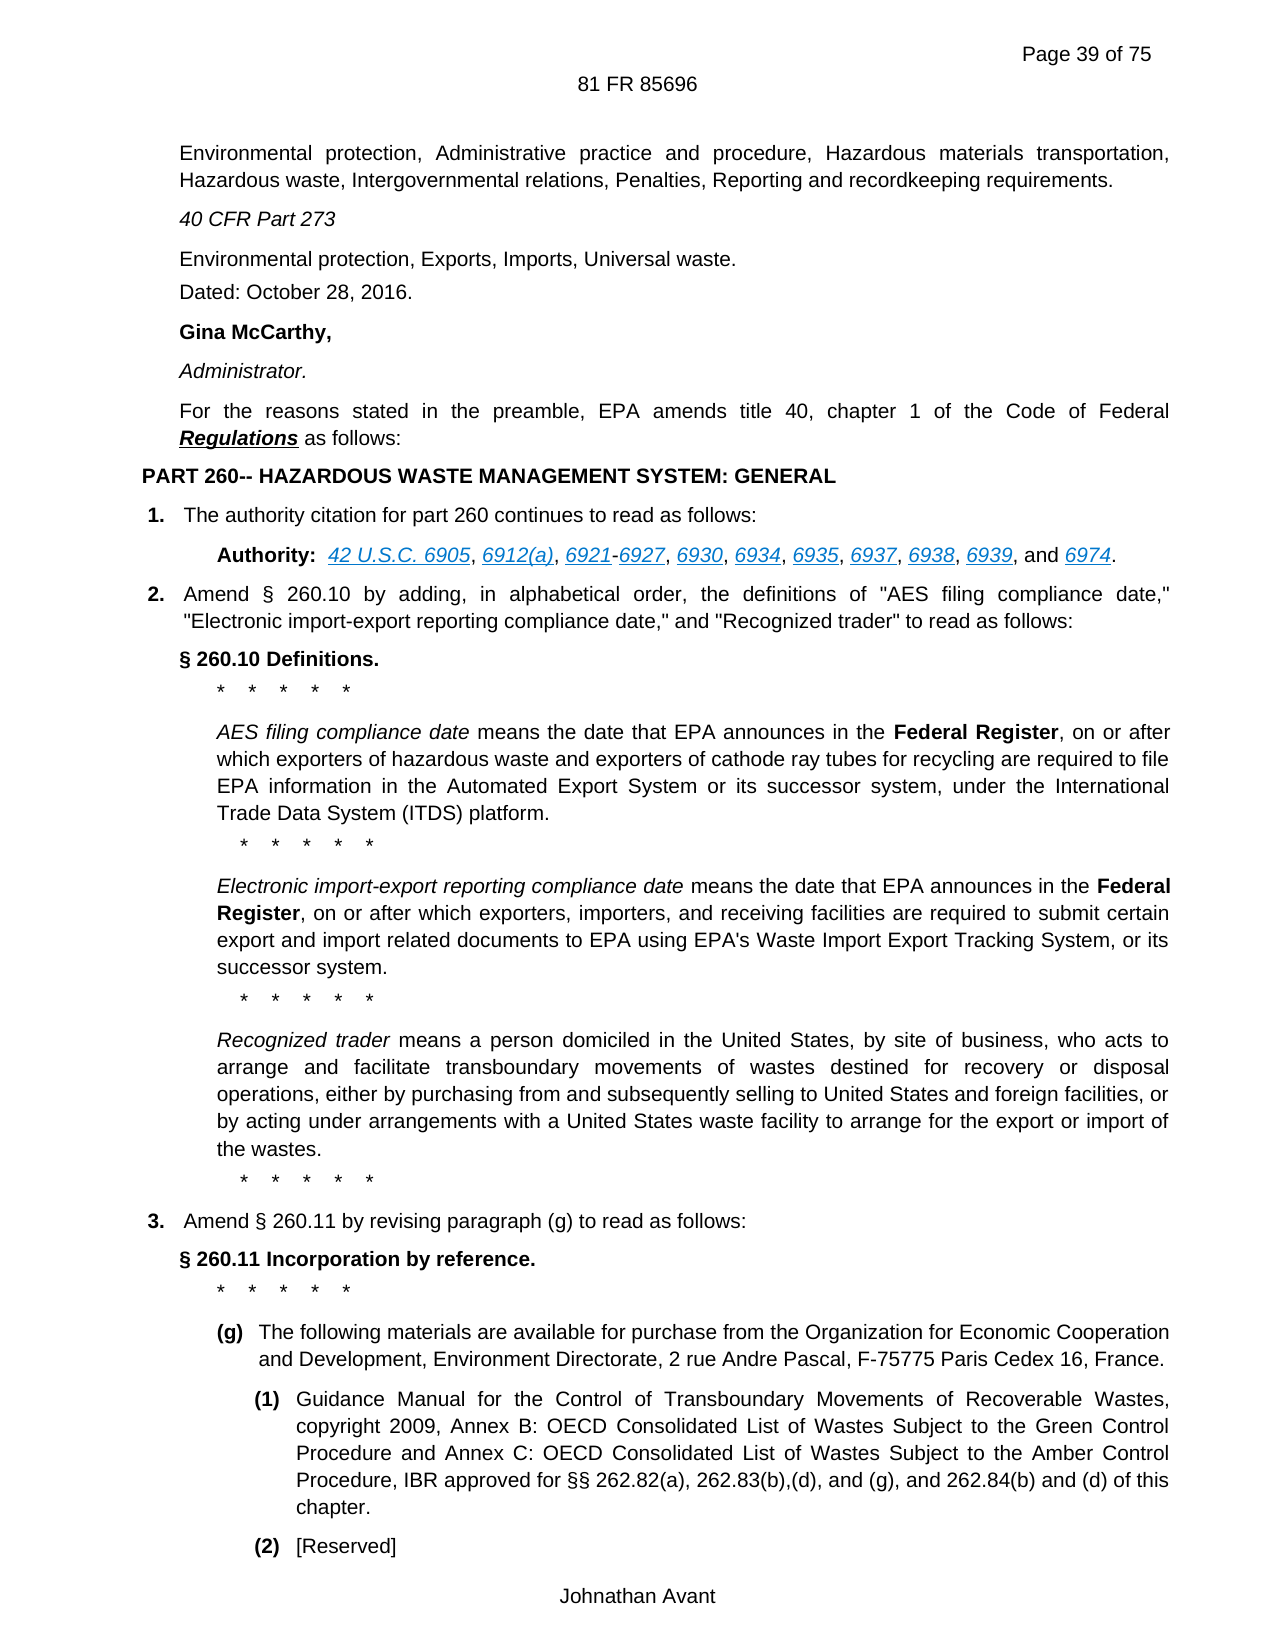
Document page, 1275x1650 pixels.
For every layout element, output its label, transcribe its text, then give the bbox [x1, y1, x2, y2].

text Dated: October 28, 2016. [179, 277, 1171, 304]
list rence. [179, 1246, 1171, 1271]
text * * * * * [217, 1167, 1171, 1194]
text * * * * * [217, 677, 1171, 704]
text Electronic import-export reporting compliance date means the date that EPA announces in the Federal Register, on or after which exporters, importers, and receiving facilities are required to submit certain export and import related documents to EPA using EPA's Waste Import Export Tracking System, or its successor system. [217, 871, 1171, 979]
text AES filing compliance date means the date that EPA announces in the Federal Register, on or after which exporters of hazardous waste and exporters of cathode ray tubes for recycling are required to file EPA information in the Automated Export System or its successor system, under the International Trade Data System (ITDS) platform. [217, 717, 1171, 825]
text Gina McCarthy, [179, 317, 1171, 344]
list AGEMENT SYSTEM: GENERAL [142, 462, 1171, 487]
text Recognized trader means a person domiciled in the United States, by site of business, who acts to arrange and facilitate transboundary movements of wastes destined for recovery or disposal operations, either by purchasing from and subsequently selling to United States and foreign facilities, or by acting under arrangements with a United States waste facility to arrange for the export or import of the wastes. [217, 1025, 1171, 1160]
list Amend § 260.11 by revising paragraph (g) to read as follows: [142, 1206, 1171, 1233]
text * * * * * [217, 831, 1171, 858]
text Authority: 42 U.S.C. 6905, 6912(a), 6921-6927, 6930, 6934, 6935, 6937, 6938, 6939, and 6974. [217, 539, 1171, 567]
list The following materials are available for purchase from the Organization for Economic Cooperation and Development, Environment Directorate, 2 rue Andre Pascal, F-75775 Paris Cedex 16, France. [217, 1317, 1171, 1371]
text 40 CFR Part 273 [179, 204, 1171, 231]
list The authority citation for part 260 continues to read as follows: [142, 500, 1171, 527]
list [Reserved] [254, 1531, 1171, 1558]
text Administrator. [179, 356, 1171, 383]
text Environmental protection, Exports, Imports, Universal waste. [179, 244, 1171, 271]
text * * * * * [217, 985, 1171, 1012]
text For the reasons stated in the preamble, EPA amends title 40, chapter 1 of the Code of Federal Regulations as follows: [179, 396, 1171, 450]
text Environmental protection, Administrative practice and procedure, Hazardous materials transportation, Hazardous waste, Intergovernmental relations, Penalties, Reporting and recordkeeping requirements. [179, 137, 1171, 192]
text * * * * * [217, 1277, 1171, 1304]
list Guidance Manual for the Control of Transboundary Movements of Recoverable Wastes, copyright 2009, Annex B: OECD Consolidated List of Wastes Subject to the Green Control Procedure and Annex C: OECD Consolidated List of Wastes Subject to the Amber Control Procedure, IBR approved for §§ 262.82(a), 262.83(b),(d), and (g), and 262.84(b) and (d) of this chapter. [254, 1383, 1171, 1519]
list Amend § 260.10 by adding, in alphabetical order, the definitions of "AES filing compliance date," "Electronic import-export reporting compliance date," and "Recognized trader" to read as follows: [142, 579, 1171, 633]
